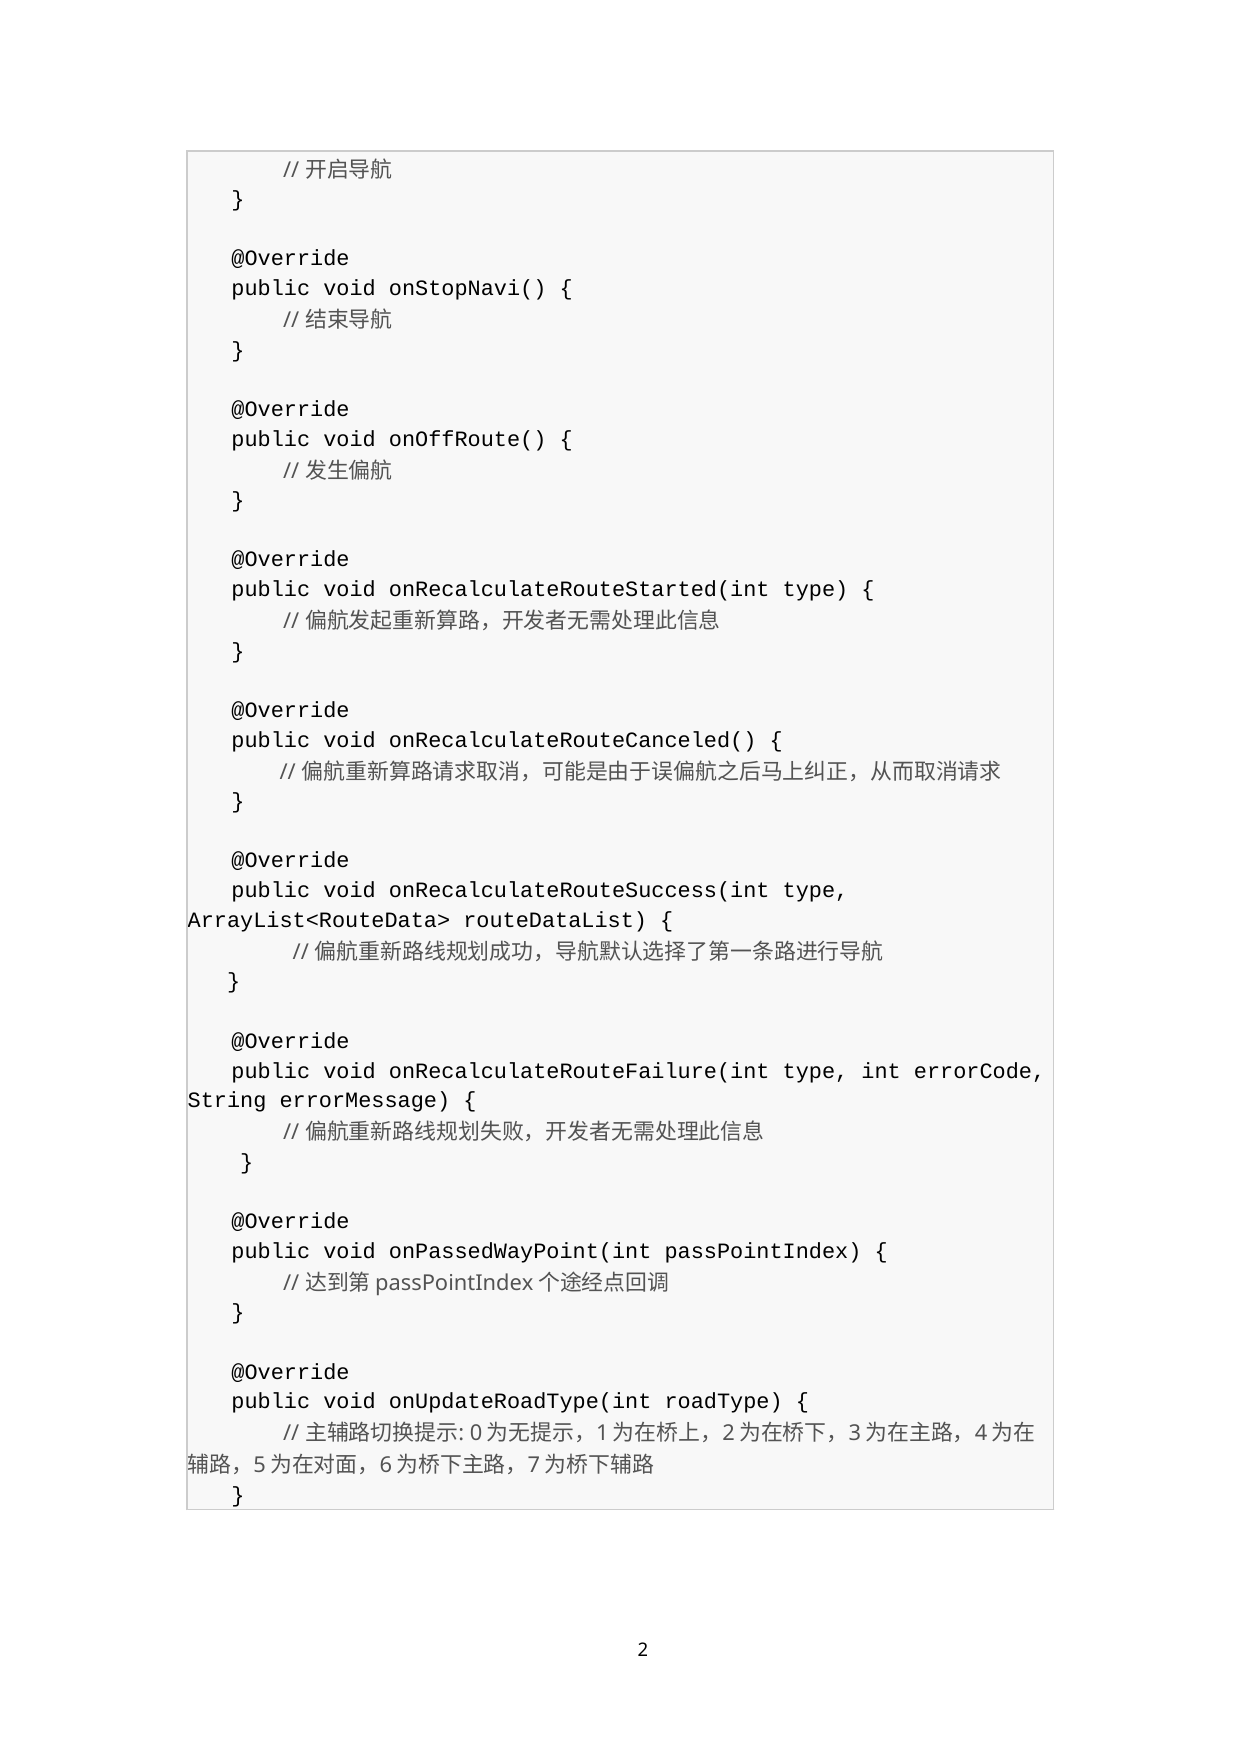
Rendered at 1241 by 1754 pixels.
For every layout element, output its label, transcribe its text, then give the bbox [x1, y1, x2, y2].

text @Override [188, 1205, 1053, 1235]
text } [188, 1477, 1053, 1509]
text @Override [188, 544, 1053, 573]
text // 偏航发起重新算路，开发者无需处理此信息 [188, 603, 1053, 635]
text @Override [188, 1025, 1053, 1055]
text public void onStopNavi() { [188, 272, 1053, 302]
text // 偏航重新路线规划失败，开发者无需处理此信息 } [188, 1114, 1053, 1176]
text public void onUpdateRoadType(int roadType) { [188, 1386, 1053, 1415]
text } [188, 183, 1053, 213]
text } [188, 334, 1053, 363]
text } [188, 785, 1053, 815]
text @Override [188, 243, 1053, 272]
text public void onRecalculateRouteCanceled() { [188, 724, 1053, 754]
text // 偏航重新算路请求取消，可能是由于误偏航之后马上纠正，从而取消请求 [188, 754, 1053, 785]
text } [188, 484, 1053, 514]
text public void onRecalculateRouteFailure(int type, int errorCode, String errorMessage) { [188, 1055, 1053, 1114]
text public void onRecalculateRouteStarted(int type) { [188, 573, 1053, 603]
text } [188, 1297, 1053, 1326]
text @Override [188, 1356, 1053, 1386]
text // 达到第passPointIndex个途经点回调 [188, 1265, 1053, 1297]
text // 结束导航 [188, 302, 1053, 334]
text // 主辅路切换提示: 0为无提示，1为在桥上，2为在桥下，3为在主路，4为在辅路，5为在对面，6为桥下主路，7为桥下辅路 [188, 1415, 1053, 1477]
text public void onPassedWayPoint(int passPointIndex) { [188, 1235, 1053, 1265]
text // 发生偏航 [188, 453, 1053, 484]
text public void onOffRoute() { [188, 423, 1053, 453]
text // 开启导航 [188, 152, 1053, 183]
text public void onRecalculateRouteSuccess(int type, ArrayList<RouteData> routeDataList) { // 偏航重新路线规划成功，导航默认选择了第一条路进行导航 } [188, 874, 1053, 996]
text @Override [188, 393, 1053, 423]
text } [188, 635, 1053, 664]
text @Override [188, 845, 1053, 874]
text @Override [188, 694, 1053, 724]
